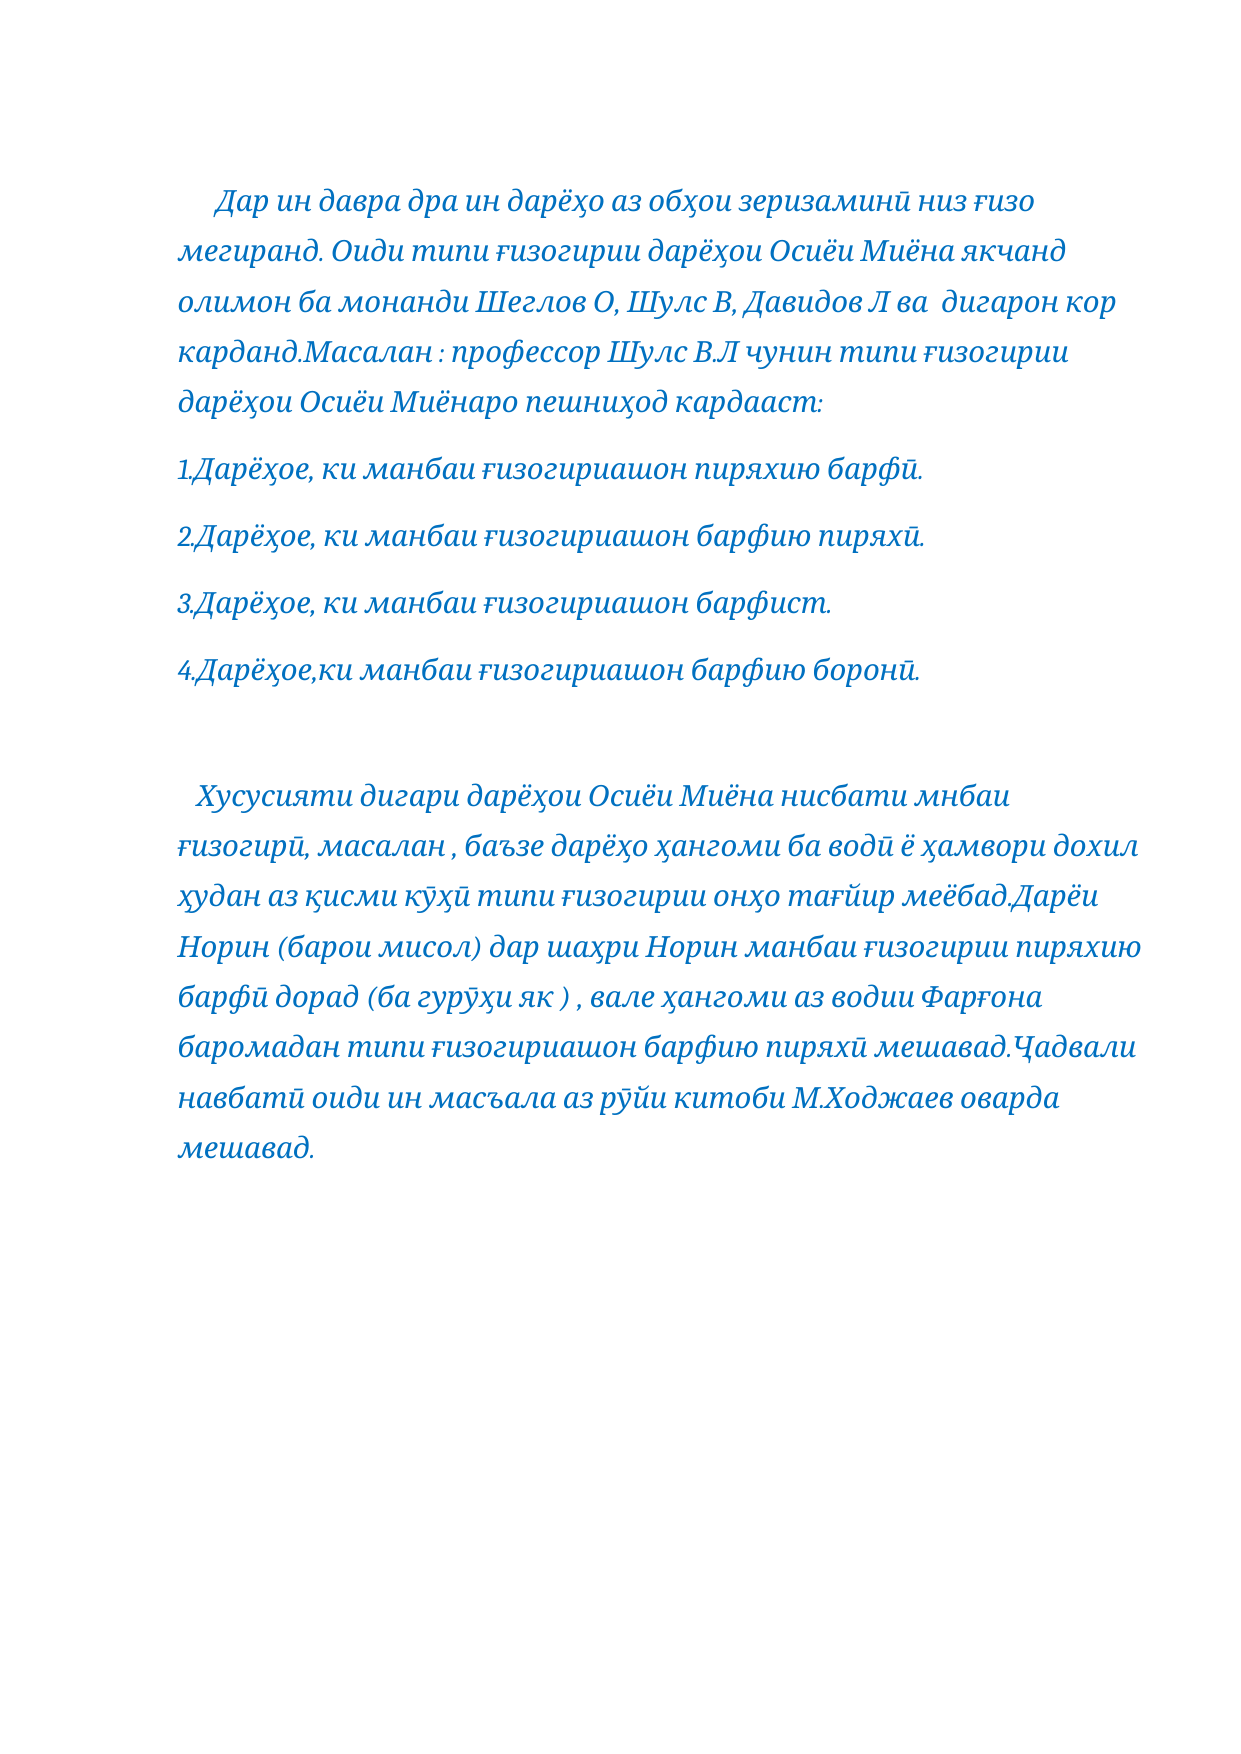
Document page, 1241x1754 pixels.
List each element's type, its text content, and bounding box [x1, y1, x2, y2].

text 4.Дарёҳое,ки манбаи ғизогириашон барфию боронӣ. [177, 654, 1152, 688]
text Дар ин давра дра ин дарёҳо аз обҳои зеризаминӣ низ ғизо мегиранд. Оиди типи ғизогирии дарёҳои Осиёи Миёна якчанд олимон ба монанди Шеглов О, Шулс В, Давидов Л ва дигарон кор карданд.Масалан : профессор Шулс В.Л чунин типи ғизогирии дарёҳои Осиёи Миёнаро пешниҳод кардааст: [177, 185, 1152, 420]
text 1.Дарёҳое, ки манбаи ғизогириашон пиряхию барфӣ. [177, 453, 1152, 487]
text 2.Дарёҳое, ки манбаи ғизогириашон барфию пиряхӣ. [177, 520, 1152, 554]
text 3.Дарёҳое, ки манбаи ғизогириашон барфист. [177, 587, 1152, 621]
text Хусусияти дигари дарёҳои Осиёи Миёна нисбати мнбаи ғизогирӣ, масалан , баъзе дарёҳо ҳангоми ба водӣ ё ҳамвори дохил ҳудан аз қисми кӯҳӣ типи ғизогирии онҳо тағйир меёбад.Дарёи Норин (барои мисол) дар шаҳри Норин манбаи ғизогирии пиряхию барфӣ дорад (ба гурӯҳи як ) , вале ҳангоми аз водии Фарғона баромадан типи ғизогириашон барфию пиряхӣ мешавад.Ҷадвали навбатӣ оиди ин масъала аз рӯйи китоби М.Ходжаев оварда мешавад. [177, 780, 1152, 1166]
